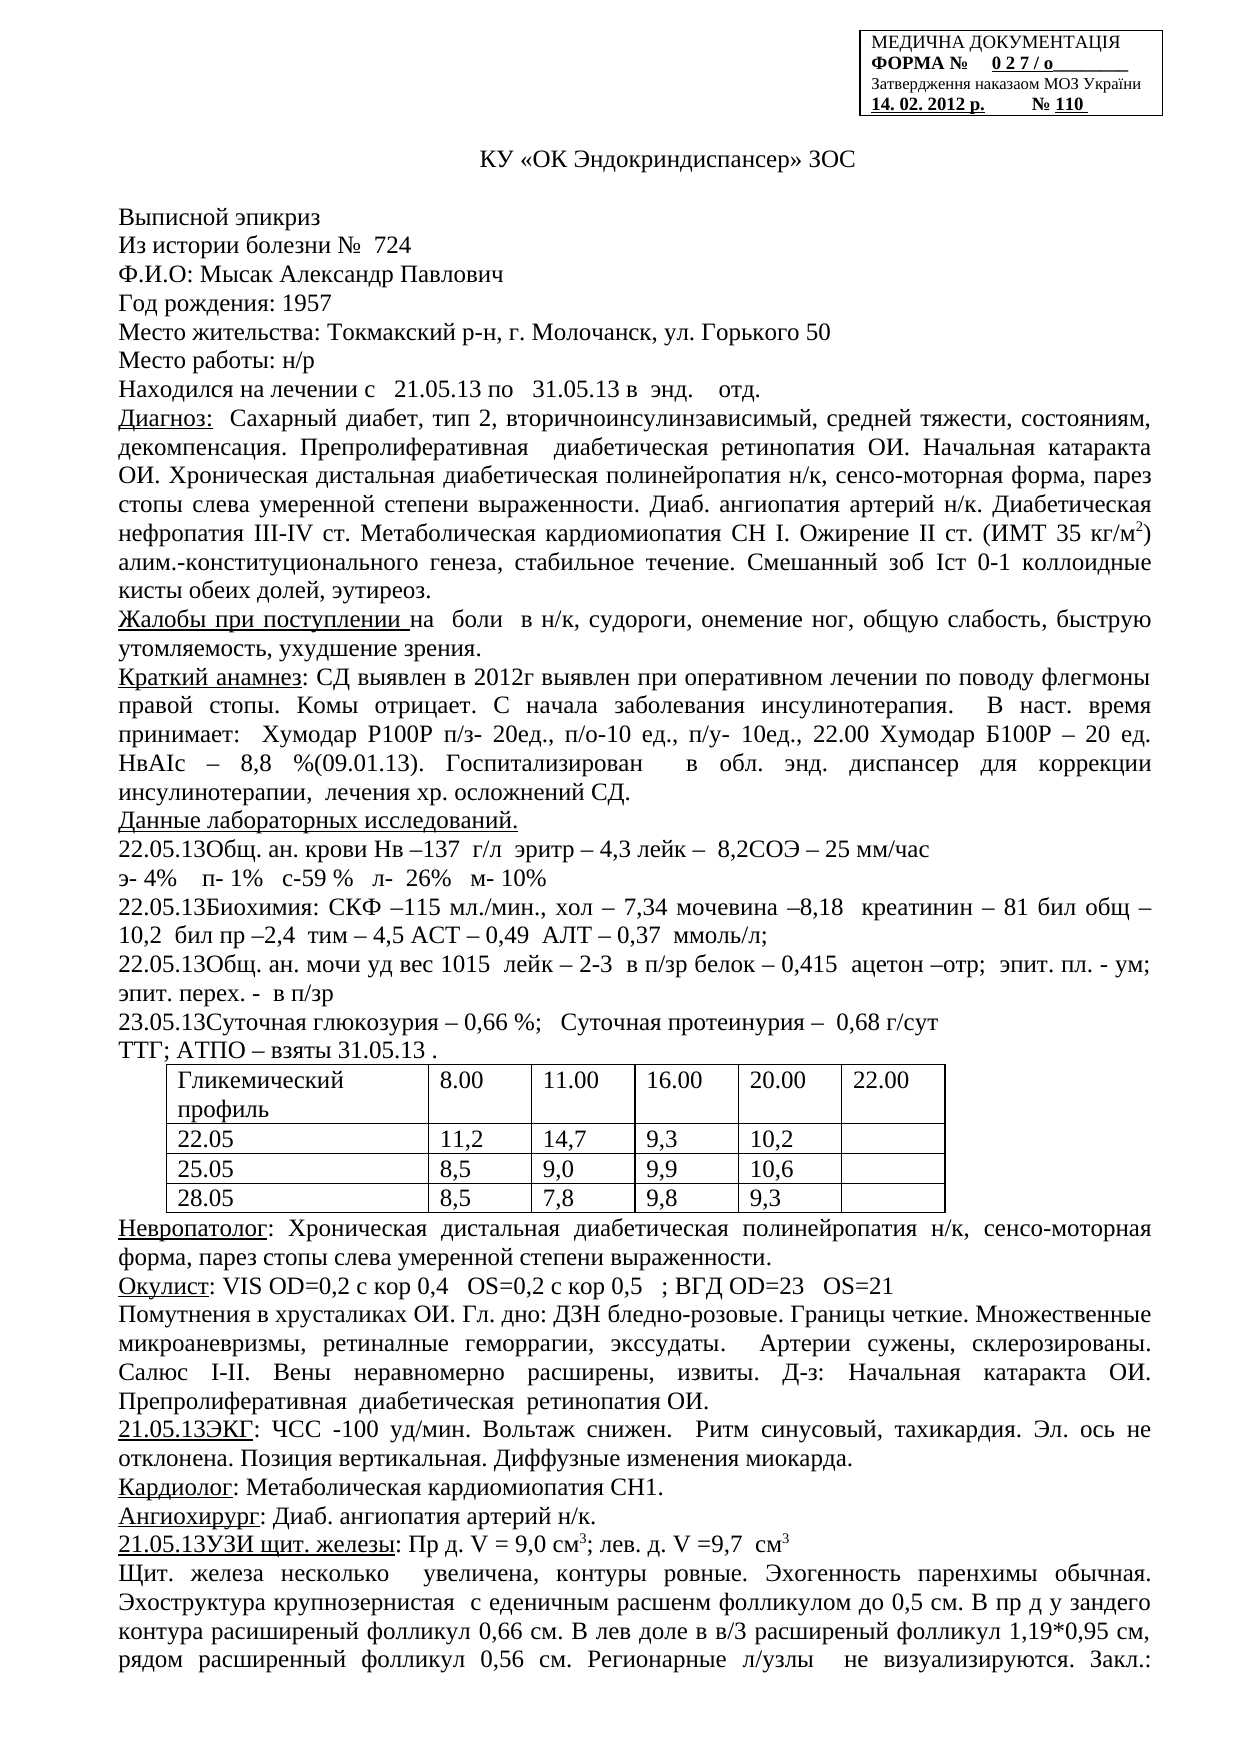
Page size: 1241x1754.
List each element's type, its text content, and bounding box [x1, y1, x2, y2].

text Кардиолог: Метаболическая кардиомиопатия СН1. [118, 1472, 1152, 1501]
table_cell 25.05 [167, 1154, 428, 1182]
table_cell 9,0 [532, 1154, 634, 1182]
table_cell [842, 1184, 944, 1212]
table_cell 9,8 [636, 1184, 738, 1212]
table_cell [842, 1124, 944, 1153]
text Место жительства: Токмакский р-н, г. Молочанск, ул. Горького 50 [118, 317, 1152, 346]
table_cell 22.05 [167, 1124, 428, 1153]
table_cell 10,6 [739, 1154, 841, 1182]
text 21.05.13ЭКГ: ЧСС -100 уд/мин. Вольтаж снижен. Ритм синусовый, тахикардия. Эл. ось не отклонена. Позиция вертикальная. Диффузные изменения миокарда. [118, 1414, 1152, 1472]
text 22.05.13Общ. ан. крови Нв –137 г/л эритр – 4,3 лейк – 8,2СОЭ – 25 мм/час [118, 834, 1152, 863]
table_cell 9,3 [636, 1124, 738, 1153]
text 21.05.13УЗИ щит. железы: Пр д. V = 9,0 см3; лев. д. V =9,7 см3 [118, 1529, 1152, 1558]
text Место работы: н/р [118, 346, 1152, 374]
text Невропатолог: Хроническая дистальная диабетическая полинейропатия н/к, сенсо-моторная форма, парез стопы слева умеренной степени выраженности. [118, 1213, 1152, 1271]
table_cell 28.05 [167, 1184, 428, 1212]
text 23.05.13Суточная глюкозурия – 0,66 %; Суточная протеинурия – 0,68 г/сут [118, 1007, 1152, 1036]
table_cell 9,9 [636, 1154, 738, 1182]
table_cell 8,5 [429, 1154, 531, 1182]
text Жалобы при поступлении на боли в н/к, судороги, онемение ног, общую слабость, быструю утомляемость, ухудшение зрения. [118, 604, 1152, 662]
subtitle Из истории болезни № 724 [118, 231, 1152, 259]
table_header 22.00 [842, 1065, 944, 1123]
text Ангиохирург: Диаб. ангиопатия артерий н/к. [118, 1501, 1152, 1529]
subtitle 22.05.13Общ. ан. мочи уд вес 1015 лейк – 2-3 в п/зр белок – 0,415 ацетон –отр; эпит. пл. - ум; эпит. перех. - в п/зр [118, 949, 1152, 1007]
table_cell 14,7 [532, 1124, 634, 1153]
subtitle Ф.И.О: Мысак Александр Павлович [118, 259, 1152, 288]
text Окулист: VIS OD=0,2 с кор 0,4 OS=0,2 с кор 0,5 ; ВГД OD=23 OS=21 [118, 1271, 1152, 1299]
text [118, 1558, 1152, 1673]
text Помутнения в хрусталиках ОИ. Гл. дно: ДЗН бледно-розовые. Границы четкие. Множественные микроаневризмы, ретиналные геморрагии, экссудаты. Артерии сужены, склерозированы. Салюс I-II. Вены неравномерно расширены, извиты. Д-з: Начальная катаракта ОИ. Препролиферативная диабетическая ретинопатия ОИ. [118, 1299, 1152, 1414]
table_cell 8,5 [429, 1184, 531, 1212]
text ТТГ; АТПО – взяты 31.05.13 . [118, 1036, 1152, 1064]
text Диагноз: Сахарный диабет, тип 2, вторичноинсулинзависимый, средней тяжести, состояниям, декомпенсация. Препролиферативная диабетическая ретинопатия ОИ. Начальная катаракта ОИ. Хроническая дистальная диабетическая полинейропатия н/к, сенсо-моторная форма, парез стопы слева умеренной степени выраженности. Диаб. ангиопатия артерий н/к. Диабетическая нефропатия III-IV ст. Метаболическая кардиомиопатия СН I. Ожирение II ст. (ИМТ 35 кг/м2) алим.-конституционального генеза, стабильное течение. Смешанный зоб Iст 0-1 коллоидные кисты обеих долей, эутиреоз. [118, 403, 1152, 604]
text Год рождения: 1957 [118, 288, 1152, 317]
table_cell 11,2 [429, 1124, 531, 1153]
table_cell 7,8 [532, 1184, 634, 1212]
table_cell 10,2 [739, 1124, 841, 1153]
text э- 4% п- 1% с-59 % л- 26% м- 10% [118, 863, 1152, 892]
table_header Гликемический профиль [167, 1065, 428, 1123]
table_cell [842, 1154, 944, 1182]
subtitle Выписной эпикриз [118, 202, 1158, 231]
table_header 20.00 [739, 1065, 841, 1123]
text Краткий анамнез: СД выявлен в 2012г выявлен при оперативном лечении по поводу флегмоны правой стопы. Комы отрицает. С начала заболевания инсулинотерапия. В наст. время принимает: Хумодар Р100Р п/з- 20ед., п/о-10 ед., п/у- 10ед., 22.00 Хумодар Б100Р – 20 ед. НвАIс – 8,8 %(09.01.13). Госпитализирован в обл. энд. диспансер для коррекции инсулинотерапии, лечения хр. осложнений СД. [118, 662, 1152, 806]
subtitle КУ «ОК Эндокриндиспансер» ЗОС [177, 144, 1158, 173]
table_header 16.00 [636, 1065, 738, 1123]
text Данные лабораторных исследований. [118, 806, 1152, 834]
text Находился на лечении с 21.05.13 по 31.05.13 в энд. отд. [118, 374, 1152, 403]
table_header 8.00 [429, 1065, 531, 1123]
text 22.05.13Биохимия: СКФ –115 мл./мин., хол – 7,34 мочевина –8,18 креатинин – 81 бил общ –10,2 бил пр –2,4 тим – 4,5 АСТ – 0,49 АЛТ – 0,37 ммоль/л; [118, 892, 1152, 949]
table_header 11.00 [532, 1065, 634, 1123]
table_cell 9,3 [739, 1184, 841, 1212]
